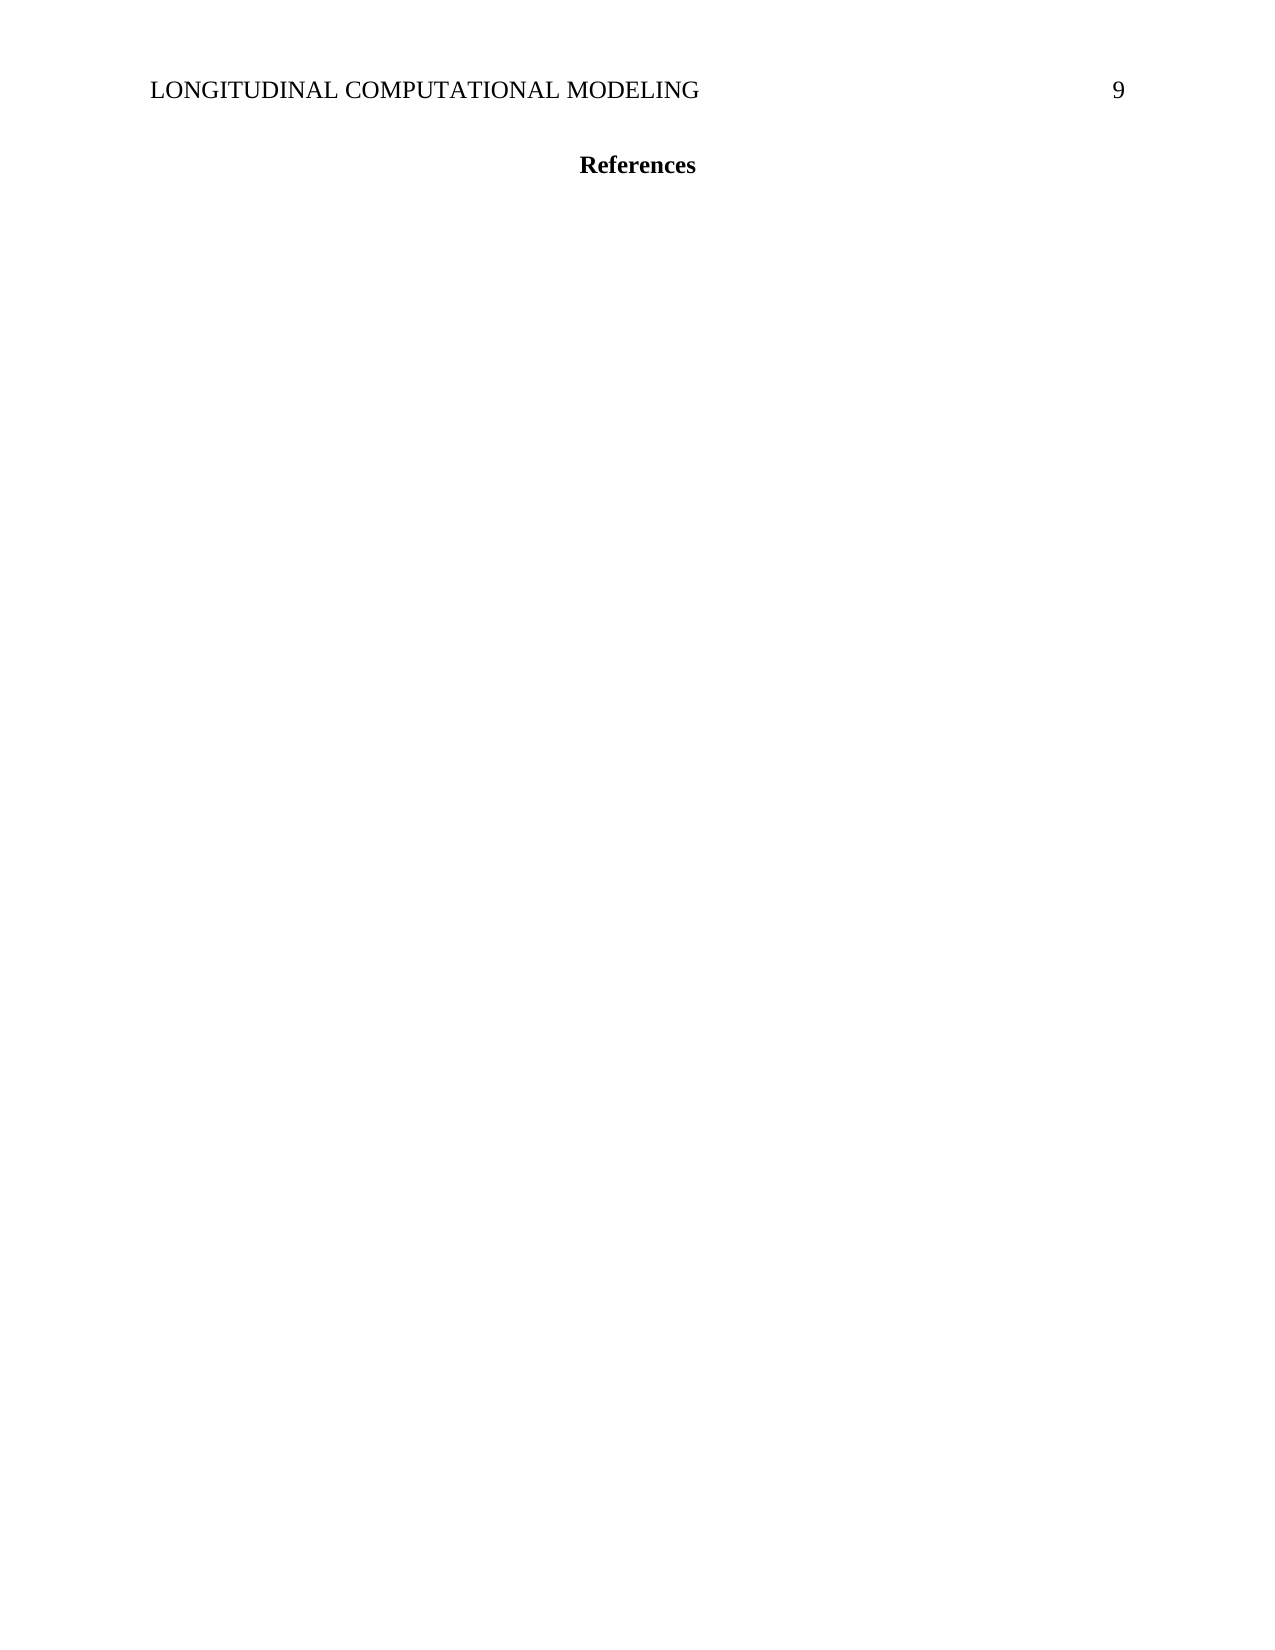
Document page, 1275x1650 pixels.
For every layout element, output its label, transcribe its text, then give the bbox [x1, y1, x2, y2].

subtitle References [150, 150, 1125, 179]
